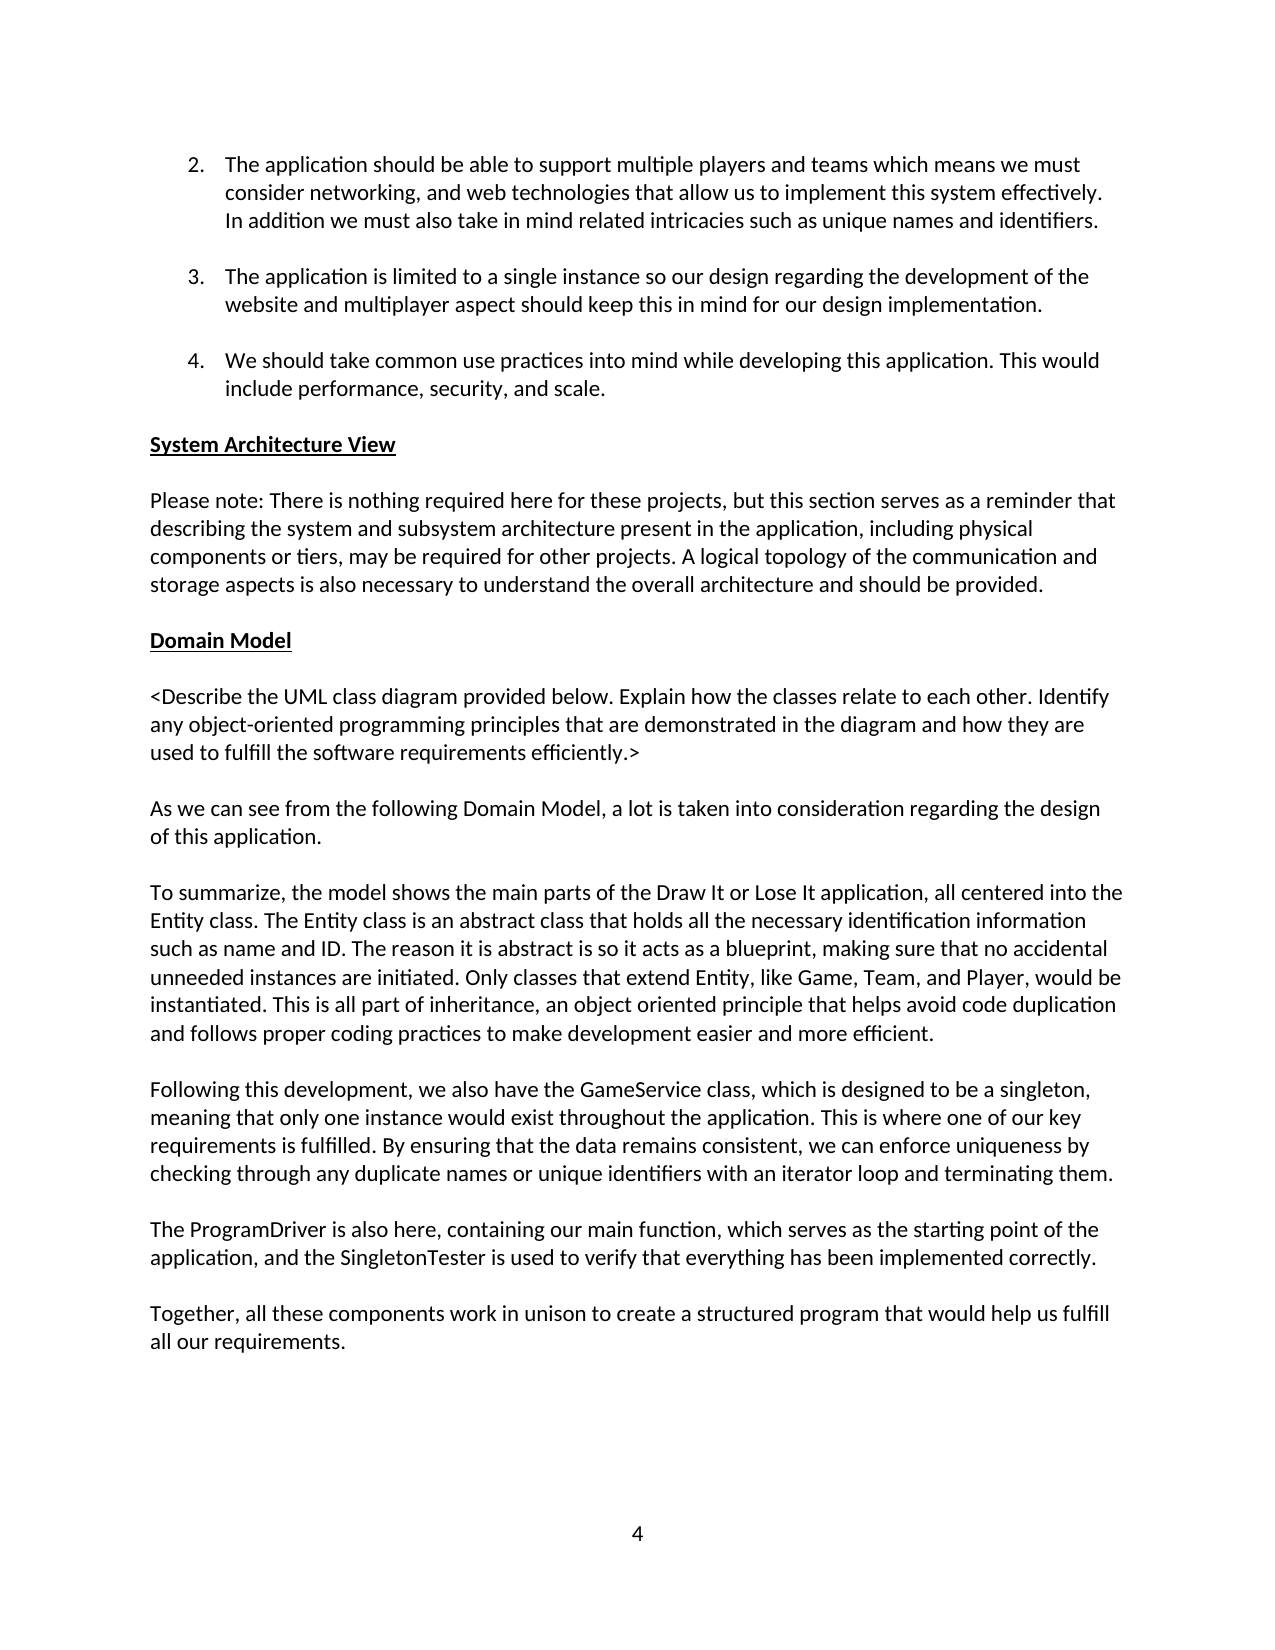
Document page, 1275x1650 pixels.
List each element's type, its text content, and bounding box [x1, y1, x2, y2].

text The ProgramDriver is also here, containing our main function, which serves as the starting point of the application, and the SingletonTester is used to verify that everything has been implemented correctly. [150, 1215, 1125, 1271]
subtitle System Architecture View [150, 430, 1125, 458]
subtitle Domain Model [150, 626, 1125, 654]
list The application is limited to a single instance so our design regarding the development of the website and multiplayer aspect should keep this in mind for our design implementation. [187, 262, 1125, 318]
text Please note: There is nothing required here for these projects, but this section serves as a reminder that describing the system and subsystem architecture present in the application, including physical components or tiers, may be required for other projects. A logical topology of the communication and storage aspects is also necessary to understand the overall architecture and should be provided. [150, 486, 1125, 598]
text To summarize, the model shows the main parts of the Draw It or Lose It application, all centered into the Entity class. The Entity class is an abstract class that holds all the necessary identification information such as name and ID. The reason it is abstract is so it acts as a blueprint, making sure that no accidental unneeded instances are initiated. Only classes that extend Entity, like Game, Team, and Player, would be instantiated. This is all part of inheritance, an object oriented principle that helps avoid code duplication and follows proper coding practices to make development easier and more efficient. [150, 878, 1125, 1047]
text Following this development, we also have the GameService class, which is designed to be a singleton, meaning that only one instance would exist throughout the application. This is where one of our key requirements is fulfilled. By ensuring that the data remains consistent, we can enforce uniqueness by checking through any duplicate names or unique identifiers with an iterator loop and terminating them. [150, 1075, 1125, 1187]
list We should take common use practices into mind while developing this application. This would include performance, security, and scale. [187, 346, 1125, 402]
text <Describe the UML class diagram provided below. Explain how the classes relate to each other. Identify any object-oriented programming principles that are demonstrated in the diagram and how they are used to fulfill the software requirements efficiently.> [150, 682, 1125, 766]
text Together, all these components work in unison to create a structured program that would help us fulfill all our requirements. [150, 1299, 1125, 1355]
text As we can see from the following Domain Model, a lot is taken into consideration regarding the design of this application. [150, 794, 1125, 851]
list The application should be able to support multiple players and teams which means we must consider networking, and web technologies that allow us to implement this system effectively. In addition we must also take in mind related intricacies such as unique names and identifiers. [187, 150, 1125, 234]
